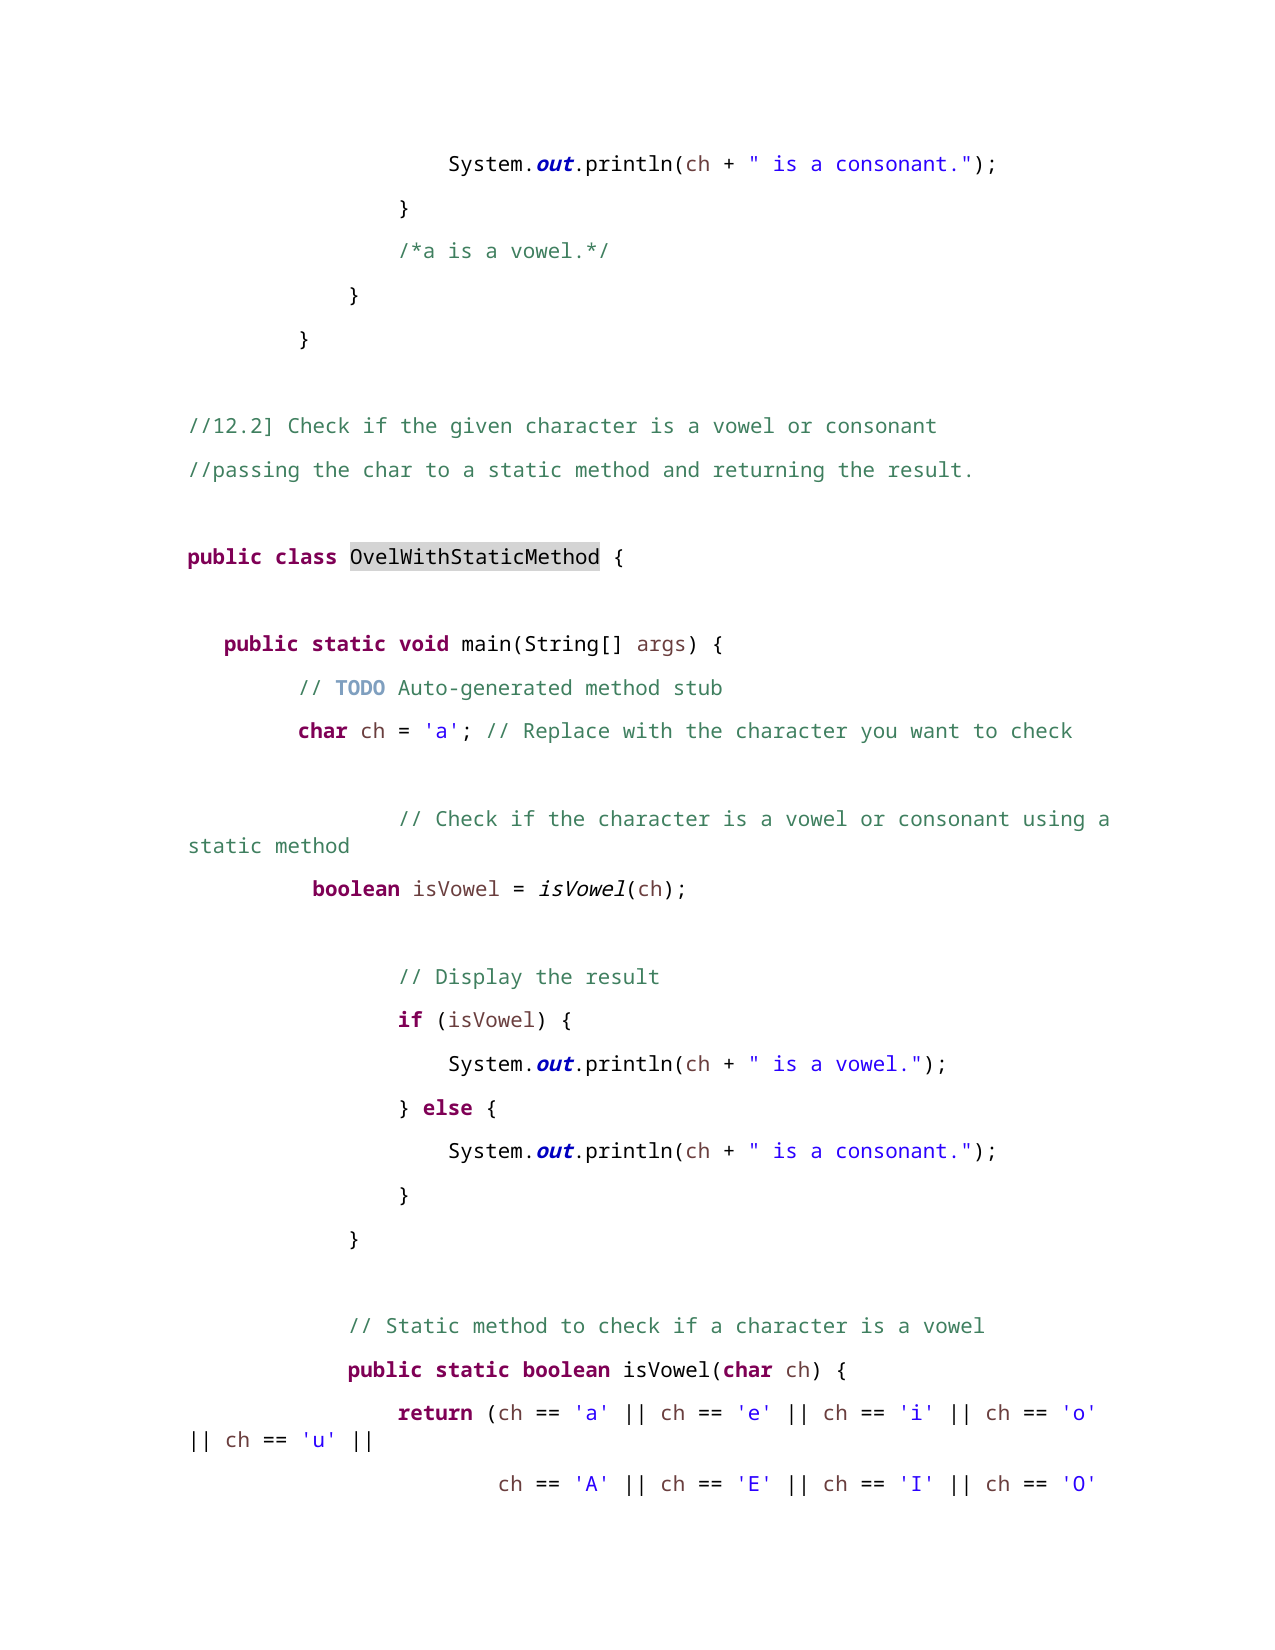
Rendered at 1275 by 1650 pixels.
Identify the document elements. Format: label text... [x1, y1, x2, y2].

text public class OvelWithStaticMethod { [187, 543, 350, 570]
text } [187, 194, 1125, 221]
text /*a is a vowel.*/ [187, 237, 1125, 264]
text //passing the char to a static method and returning the result. [187, 456, 1125, 482]
text } [187, 324, 1125, 352]
text char ch = 'a'; // Replace with the character you want to check [187, 717, 1125, 744]
text // TODO Auto-generated method stub [187, 674, 1125, 701]
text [187, 1470, 1125, 1497]
text if (isVowel) { [187, 1006, 1125, 1033]
text // Check if the character is a vowel or consonant using a static method [187, 805, 1125, 859]
text public static boolean isVowel(char ch) { [187, 1355, 1125, 1382]
text } [187, 1181, 1125, 1208]
text System.out.println(ch + " is a consonant."); [187, 150, 1125, 177]
text public class OvelWithStaticMethod { [600, 543, 1125, 570]
text System.out.println(ch + " is a consonant."); [187, 1137, 1125, 1164]
text // Display the result [187, 963, 1125, 989]
text //12.2] Check if the given character is a vowel or consonant [187, 412, 1125, 439]
text } else { [187, 1093, 1125, 1121]
text return (ch == 'a' || ch == 'e' || ch == 'i' || ch == 'o' || ch == 'u' || [187, 1399, 1125, 1453]
text boolean isVowel = isVowel(ch); [187, 875, 1125, 902]
text } [187, 281, 1125, 308]
text System.out.println(ch + " is a vowel."); [187, 1050, 1125, 1077]
text public static void main(String[] args) { [187, 630, 1125, 657]
text } [187, 1224, 1125, 1251]
text // Static method to check if a character is a vowel [187, 1312, 1125, 1339]
